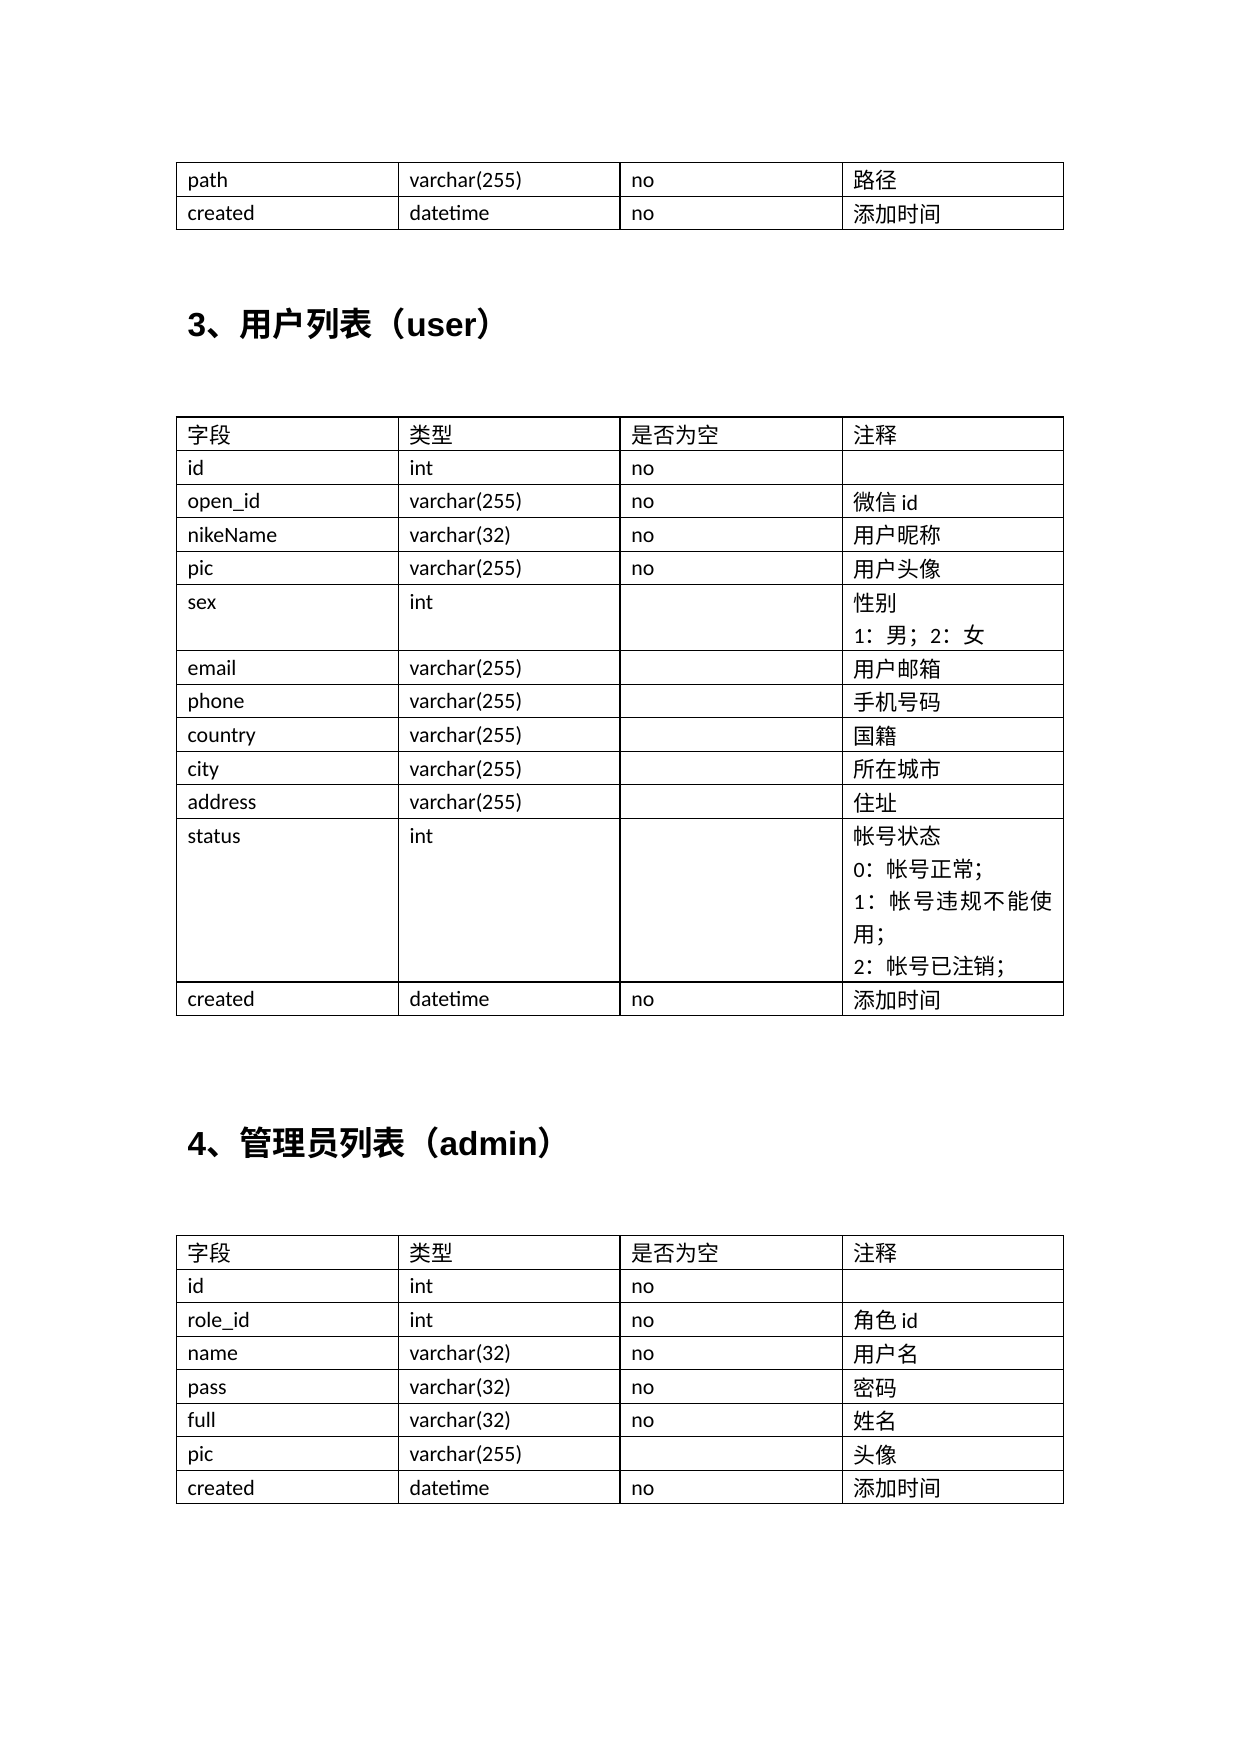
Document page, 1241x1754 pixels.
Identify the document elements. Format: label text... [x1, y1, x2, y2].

table_cell id [177, 451, 398, 483]
table_cell 微信id [843, 485, 1063, 517]
table_cell 添加时间 [843, 983, 1063, 1015]
table_cell 国籍 [843, 718, 1063, 751]
table_cell varchar(32) [399, 1337, 619, 1369]
table_cell address [177, 785, 398, 818]
table_cell no [621, 518, 842, 551]
table_cell varchar(32) [399, 1404, 619, 1436]
table_header 是否为空 [621, 418, 842, 450]
table_cell full [177, 1404, 398, 1436]
table_cell id [177, 1270, 398, 1302]
table_cell pic [177, 1437, 398, 1470]
table_cell 住址 [843, 785, 1063, 818]
table_cell datetime [399, 197, 619, 229]
table_header 注释 [843, 418, 1063, 450]
table_cell [621, 718, 842, 751]
table_cell varchar(255) [399, 552, 619, 584]
table_cell 用户邮箱 [843, 651, 1063, 684]
subtitle 管理员列表（admin） [187, 1108, 1053, 1173]
table_cell [621, 752, 842, 784]
table_cell 性别 1：男；2：女 [843, 585, 1063, 650]
table_cell varchar(255) [399, 718, 619, 751]
table_cell 用户头像 [843, 552, 1063, 584]
table_cell 姓名 [843, 1404, 1063, 1436]
table_header 是否为空 [621, 1236, 842, 1268]
table_cell datetime [399, 1471, 619, 1503]
table_cell 手机号码 [843, 685, 1063, 717]
table_cell country [177, 718, 398, 751]
table_cell no [621, 1370, 842, 1403]
table_cell name [177, 1337, 398, 1369]
table_header 注释 [843, 1236, 1063, 1268]
table_cell 路径 [843, 163, 1063, 196]
table_cell no [621, 983, 842, 1015]
table_cell 角色id [843, 1303, 1063, 1336]
table_cell varchar(32) [399, 518, 619, 551]
table_cell 添加时间 [843, 197, 1063, 229]
table_cell path [177, 163, 398, 196]
table_cell int [399, 451, 619, 483]
table_cell pass [177, 1370, 398, 1403]
table_cell int [399, 1303, 619, 1336]
table_header 字段 [177, 418, 398, 450]
table_cell [621, 651, 842, 684]
table_cell no [621, 197, 842, 229]
table_cell created [177, 1471, 398, 1503]
table_cell [621, 685, 842, 717]
table_cell [621, 819, 842, 981]
table_cell 添加时间 [843, 1471, 1063, 1503]
table_cell no [621, 485, 842, 517]
table_cell [843, 1270, 1063, 1302]
table_cell int [399, 819, 619, 981]
table_cell varchar(255) [399, 685, 619, 717]
table_cell no [621, 163, 842, 196]
table_cell int [399, 1270, 619, 1302]
table_cell [621, 585, 842, 650]
table_cell varchar(255) [399, 485, 619, 517]
table_cell sex [177, 585, 398, 650]
table_cell status [177, 819, 398, 981]
table_cell [843, 451, 1063, 483]
table_cell 密码 [843, 1370, 1063, 1403]
table_cell 用户名 [843, 1337, 1063, 1369]
table_cell email [177, 651, 398, 684]
table_cell varchar(255) [399, 1437, 619, 1470]
table_cell no [621, 1303, 842, 1336]
subtitle 用户列表（user） [187, 290, 1053, 355]
table_cell 头像 [843, 1437, 1063, 1470]
table_cell no [621, 1404, 842, 1436]
table_cell int [399, 585, 619, 650]
table_header 类型 [399, 1236, 619, 1268]
table_cell created [177, 197, 398, 229]
table_header 类型 [399, 418, 619, 450]
table_cell phone [177, 685, 398, 717]
table_cell nikeName [177, 518, 398, 551]
table_cell [621, 785, 842, 818]
table_cell role_id [177, 1303, 398, 1336]
table_cell no [621, 451, 842, 483]
table_cell no [621, 1270, 842, 1302]
table_cell city [177, 752, 398, 784]
table_cell no [621, 552, 842, 584]
table_cell varchar(32) [399, 1370, 619, 1403]
table_cell 用户昵称 [843, 518, 1063, 551]
table_cell varchar(255) [399, 651, 619, 684]
table_header 字段 [177, 1236, 398, 1268]
table_cell varchar(255) [399, 163, 619, 196]
table_cell [621, 1437, 842, 1470]
table_cell datetime [399, 983, 619, 1015]
table_cell varchar(255) [399, 785, 619, 818]
table_cell 帐号状态 0：帐号正常； 1：帐号违规不能使用； 2：帐号已注销； [843, 819, 1063, 981]
table_cell no [621, 1471, 842, 1503]
table_cell varchar(255) [399, 752, 619, 784]
table_cell open_id [177, 485, 398, 517]
table_cell no [621, 1337, 842, 1369]
table_cell 所在城市 [843, 752, 1063, 784]
table_cell pic [177, 552, 398, 584]
table_cell created [177, 983, 398, 1015]
